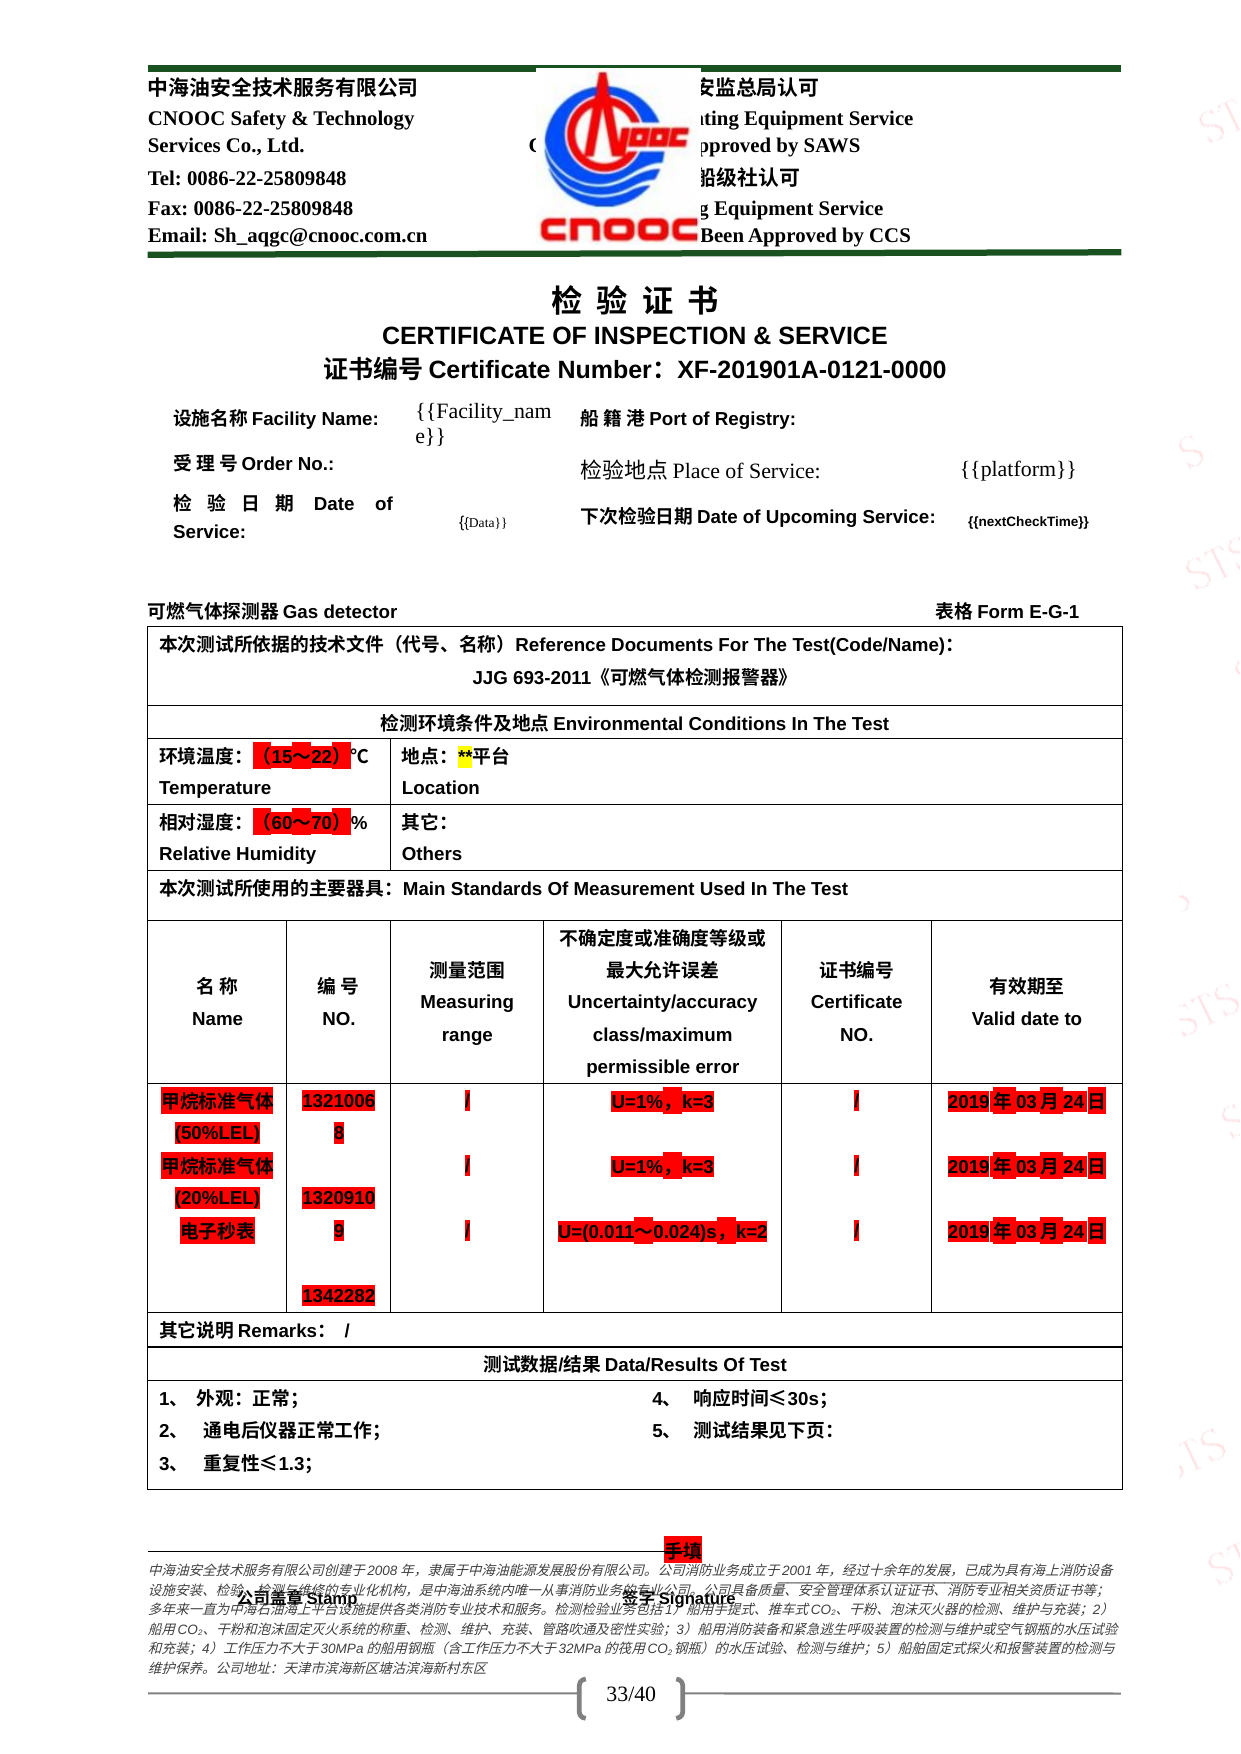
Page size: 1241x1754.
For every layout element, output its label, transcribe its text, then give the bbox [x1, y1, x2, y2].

table_cell 甲烷标准气体(50%LEL) 甲烷标准气体(20%LEL) 电子秒表 [148, 1084, 286, 1312]
table_cell 不确定度或准确度等级或最大允许误差 Uncertainty/accuracy class/maximum permissible error [544, 921, 781, 1083]
picture [535, 68, 701, 244]
table_cell 13210068 13209109 1342282 [287, 1084, 390, 1312]
table_cell 其它说明Remarks： / [148, 1313, 1122, 1346]
table_cell 相对湿度：（60～70）% Relative Humidity [148, 805, 390, 870]
table_header 本次测试所依据的技术文件（代号、名称）Reference Documents For The Test(Code/Name)： JJG 693-2011《可燃气体检测报警器》 [148, 627, 1122, 705]
table_cell 名 称 Name [148, 921, 286, 1083]
table_cell / / / [782, 1084, 931, 1312]
table_cell 编 号 NO. [287, 921, 390, 1083]
table_cell 地点：**平台 Location [391, 739, 1122, 804]
table_cell 2019年03月24日 2019年03月24日 2019年03月24日 [932, 1084, 1122, 1312]
table_cell 测量范围 Measuring range [391, 921, 543, 1083]
table_cell 有效期至 Valid date to [932, 921, 1122, 1083]
table_cell 检测环境条件及地点Environmental Conditions In The Test [148, 706, 1122, 738]
table_cell 响应时间≤30s； 测试结果见下页： [641, 1381, 1122, 1488]
text 可燃气体探测器Gas detector [148, 594, 913, 626]
text 表格 Form E-G-1 [935, 594, 1122, 626]
table_cell / / / [391, 1084, 543, 1312]
table_cell 测试数据/结果Data/Results Of Test [148, 1348, 1122, 1380]
table_cell 本次测试所使用的主要器具：Main Standards Of Measurement Used In The Test [148, 871, 1122, 919]
table_cell 外观：正常； 通电后仪器正常工作； 重复性≤1.3； [148, 1381, 641, 1488]
table_cell 证书编号 Certificate NO. [782, 921, 931, 1083]
table_cell 环境温度：（15～22）℃ Temperature [148, 739, 390, 804]
table_cell U=1%，k=3 U=1%，k=3 U=(0.011～0.024)s，k=2 [544, 1084, 781, 1312]
table_cell 其它： Others [391, 805, 1122, 870]
